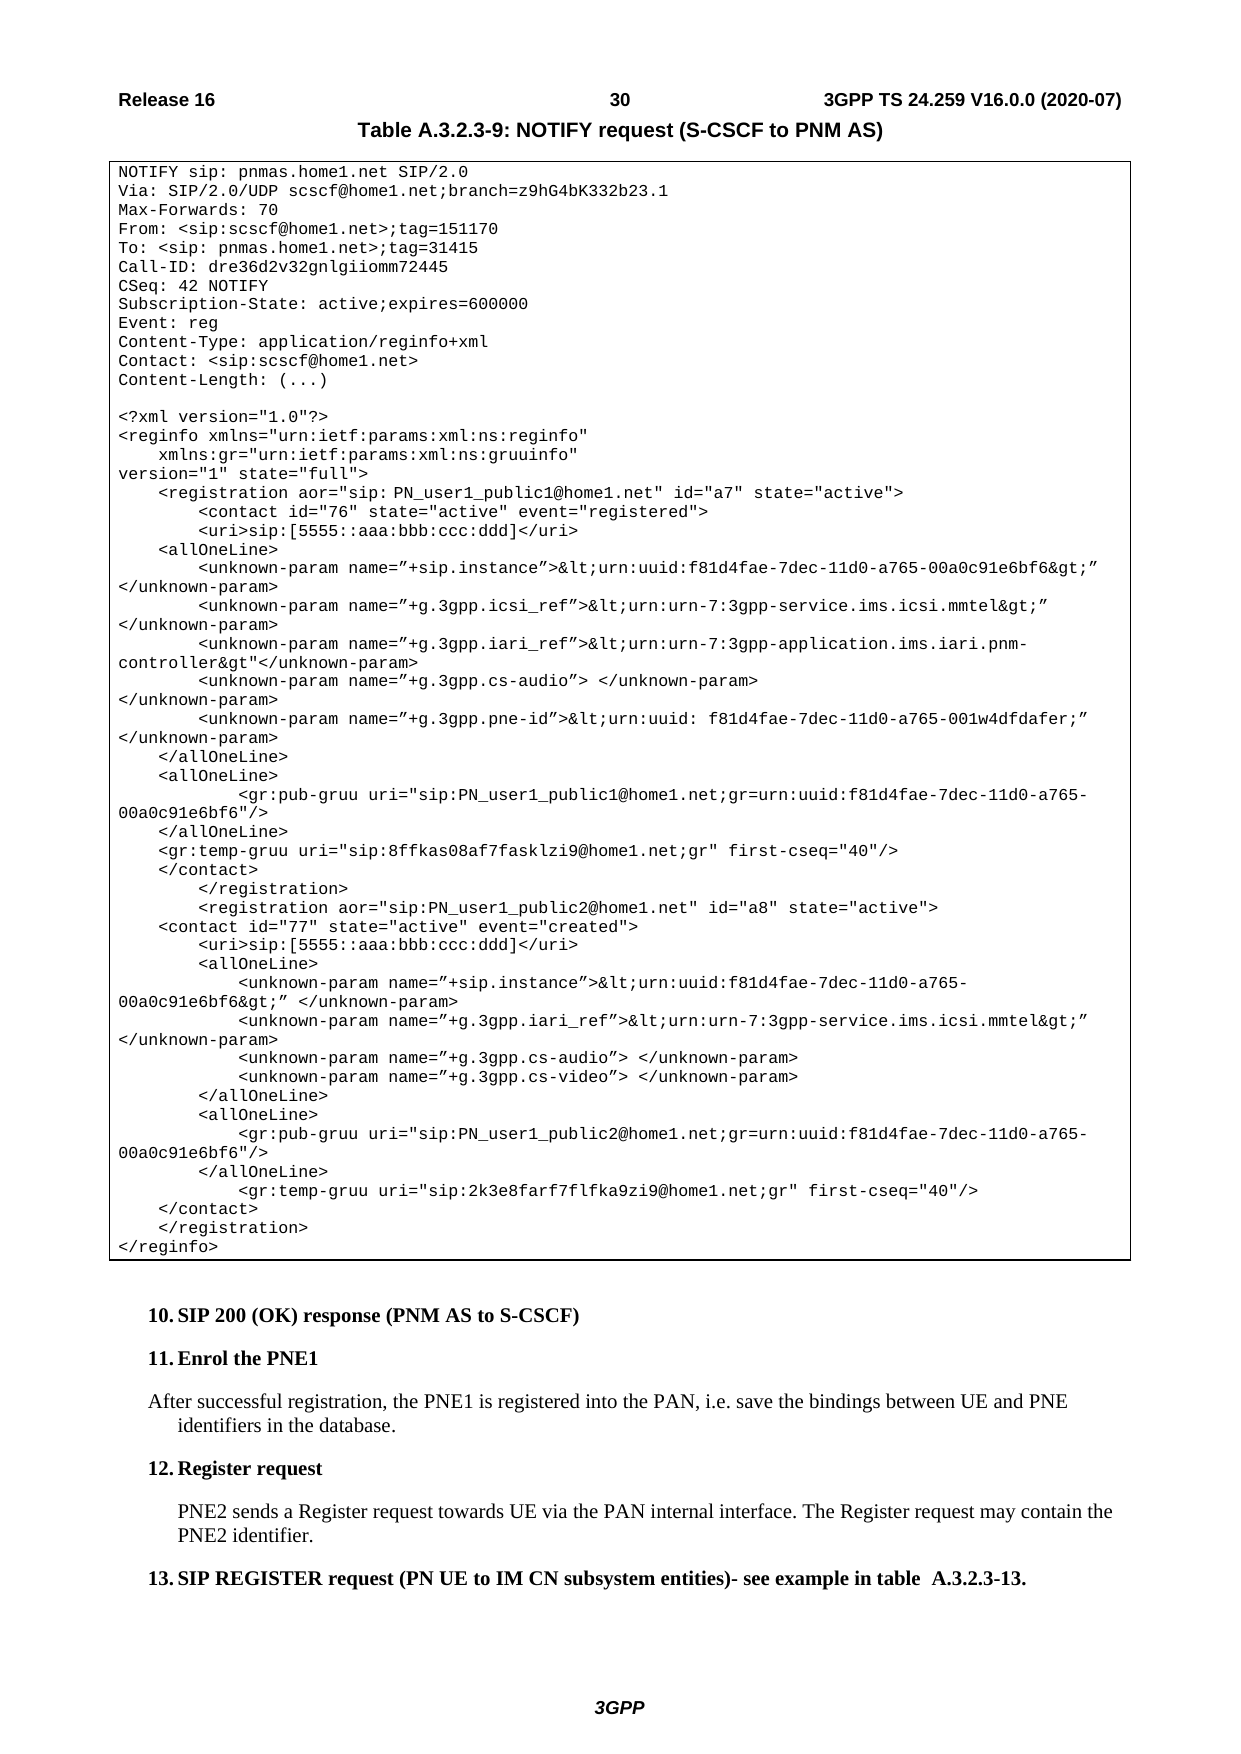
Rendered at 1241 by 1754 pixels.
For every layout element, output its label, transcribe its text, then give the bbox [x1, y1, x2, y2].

text </registration> [118, 880, 1122, 899]
text 12. Register request [148, 1456, 1122, 1480]
text <allOneLine> [118, 541, 1122, 560]
text </contact> [118, 862, 1122, 880]
text </registration> [118, 1220, 1122, 1236]
text Table A.3.2.3-9: NOTIFY request (S-CSCF to PNM AS) [118, 118, 1122, 142]
text Contact: <sip:scscf@home1.net> [118, 352, 1122, 371]
text PNE2 sends a Register request towards UE via the PAN internal interface. The Register request may contain the PNE2 identifier. [148, 1499, 1122, 1547]
text Event: reg [118, 315, 1122, 334]
text <unknown-param name=”+g.3gpp.iari_ref”>&lt;urn:urn-7:3gpp-service.ims.icsi.mmtel&gt;” </unknown-param> [118, 1012, 1122, 1050]
text <gr:pub-gruu uri="sip:PN_user1_public1@home1.net;gr=urn:uuid:f81d4fae-7dec-11d0-a765-00a0c91e6bf6"/> [118, 786, 1122, 824]
text </allOneLine> [118, 824, 1122, 843]
text 11. Enrol the PNE1 [148, 1346, 1122, 1370]
text <unknown-param name=”+g.3gpp.cs-audio”> </unknown-param> [118, 1050, 1122, 1069]
text <reginfo xmlns="urn:ietf:params:xml:ns:reginfo" [118, 428, 1122, 447]
text Via: SIP/2.0/UDP scscf@home1.net;branch=z9hG4bK332b23.1 [118, 183, 1122, 202]
text </reginfo> [110, 1236, 1130, 1259]
text <contact id="76" state="active" event="registered"> [118, 503, 1122, 522]
text Content-Length: (...) [118, 371, 1122, 390]
text <unknown-param name=”+g.3gpp.cs-video”> </unknown-param> [118, 1069, 1122, 1088]
text <unknown-param name=”+g.3gpp.iari_ref”>&lt;urn:urn-7:3gpp-application.ims.iari.pnm-controller&gt"</unknown-param> [118, 635, 1122, 673]
text <gr:pub-gruu uri="sip:PN_user1_public2@home1.net;gr=urn:uuid:f81d4fae-7dec-11d0-a765-00a0c91e6bf6"/> [118, 1126, 1122, 1163]
text <registration aor="sip:PN_user1_public2@home1.net" id="a8" state="active"> [118, 899, 1122, 918]
text Content-Type: application/reginfo+xml [118, 334, 1122, 352]
text <allOneLine> [118, 956, 1122, 975]
text <?xml version="1.0"?> [118, 409, 1122, 428]
text Subscription-State: active;expires=600000 [118, 296, 1122, 315]
text To: <sip: pnmas.home1.net>;tag=31415 [118, 239, 1122, 258]
text <uri>sip:[5555::aaa:bbb:ccc:ddd]</uri> [118, 937, 1122, 956]
text <allOneLine> [118, 767, 1122, 786]
text <unknown-param name=”+g.3gpp.pne-id”>&lt;urn:uuid: f81d4fae-7dec-11d0-a765-001w4dfdafer;” </unknown-param> [118, 711, 1122, 748]
text 13. SIP REGISTER request (PN UE to IM CN subsystem entities)- see example in table A.3.2.3-13. [148, 1566, 1122, 1590]
text <gr:temp-gruu uri="sip:8ffkas08af7fasklzi9@home1.net;gr" first-cseq="40"/> [118, 843, 1122, 862]
text <registration aor="sip: PN_user1_public1@home1.net" id="a7" state="active"> [118, 484, 1122, 503]
text </contact> [118, 1201, 1122, 1220]
text 10. SIP 200 (OK) response (PNM AS to S-CSCF) [148, 1303, 1122, 1327]
text NOTIFY sip: pnmas.home1.net SIP/2.0 [110, 162, 1130, 183]
text <gr:temp-gruu uri="sip:2k3e8farf7flfka9zi9@home1.net;gr" first-cseq="40"/> [118, 1182, 1122, 1201]
text <allOneLine> [118, 1107, 1122, 1126]
text xmlns:gr="urn:ietf:params:xml:ns:gruuinfo" [118, 447, 1122, 466]
text <uri>sip:[5555::aaa:bbb:ccc:ddd]</uri> [118, 522, 1122, 541]
text <unknown-param name=”+g.3gpp.icsi_ref”>&lt;urn:urn-7:3gpp-service.ims.icsi.mmtel&gt;” </unknown-param> [118, 598, 1122, 635]
text <unknown-param name=”+sip.instance”>&lt;urn:uuid:f81d4fae-7dec-11d0-a765-00a0c91e6bf6&gt;” </unknown-param> [118, 975, 1122, 1012]
text <unknown-param name=”+sip.instance”>&lt;urn:uuid:f81d4fae-7dec-11d0-a765-00a0c91e6bf6&gt;” </unknown-param> [118, 560, 1122, 598]
text </allOneLine> [118, 748, 1122, 767]
text After successful registration, the PNE1 is registered into the PAN, i.e. save the bindings between UE and PNE identifiers in the database. [148, 1389, 1122, 1437]
text <unknown-param name=”+g.3gpp.cs-audio”> </unknown-param> [118, 673, 1122, 692]
text CSeq: 42 NOTIFY [118, 277, 1122, 296]
text Max-Forwards: 70 [118, 202, 1122, 221]
text Call-ID: dre36d2v32gnlgiiomm72445 [118, 258, 1122, 277]
text From: <sip:scscf@home1.net>;tag=151170 [118, 221, 1122, 239]
text version="1" state="full"> [118, 466, 1122, 484]
text </allOneLine> [118, 1088, 1122, 1107]
text <contact id="77" state="active" event="created"> [118, 918, 1122, 937]
text </allOneLine> [118, 1163, 1122, 1182]
text </unknown-param> [118, 692, 1122, 711]
